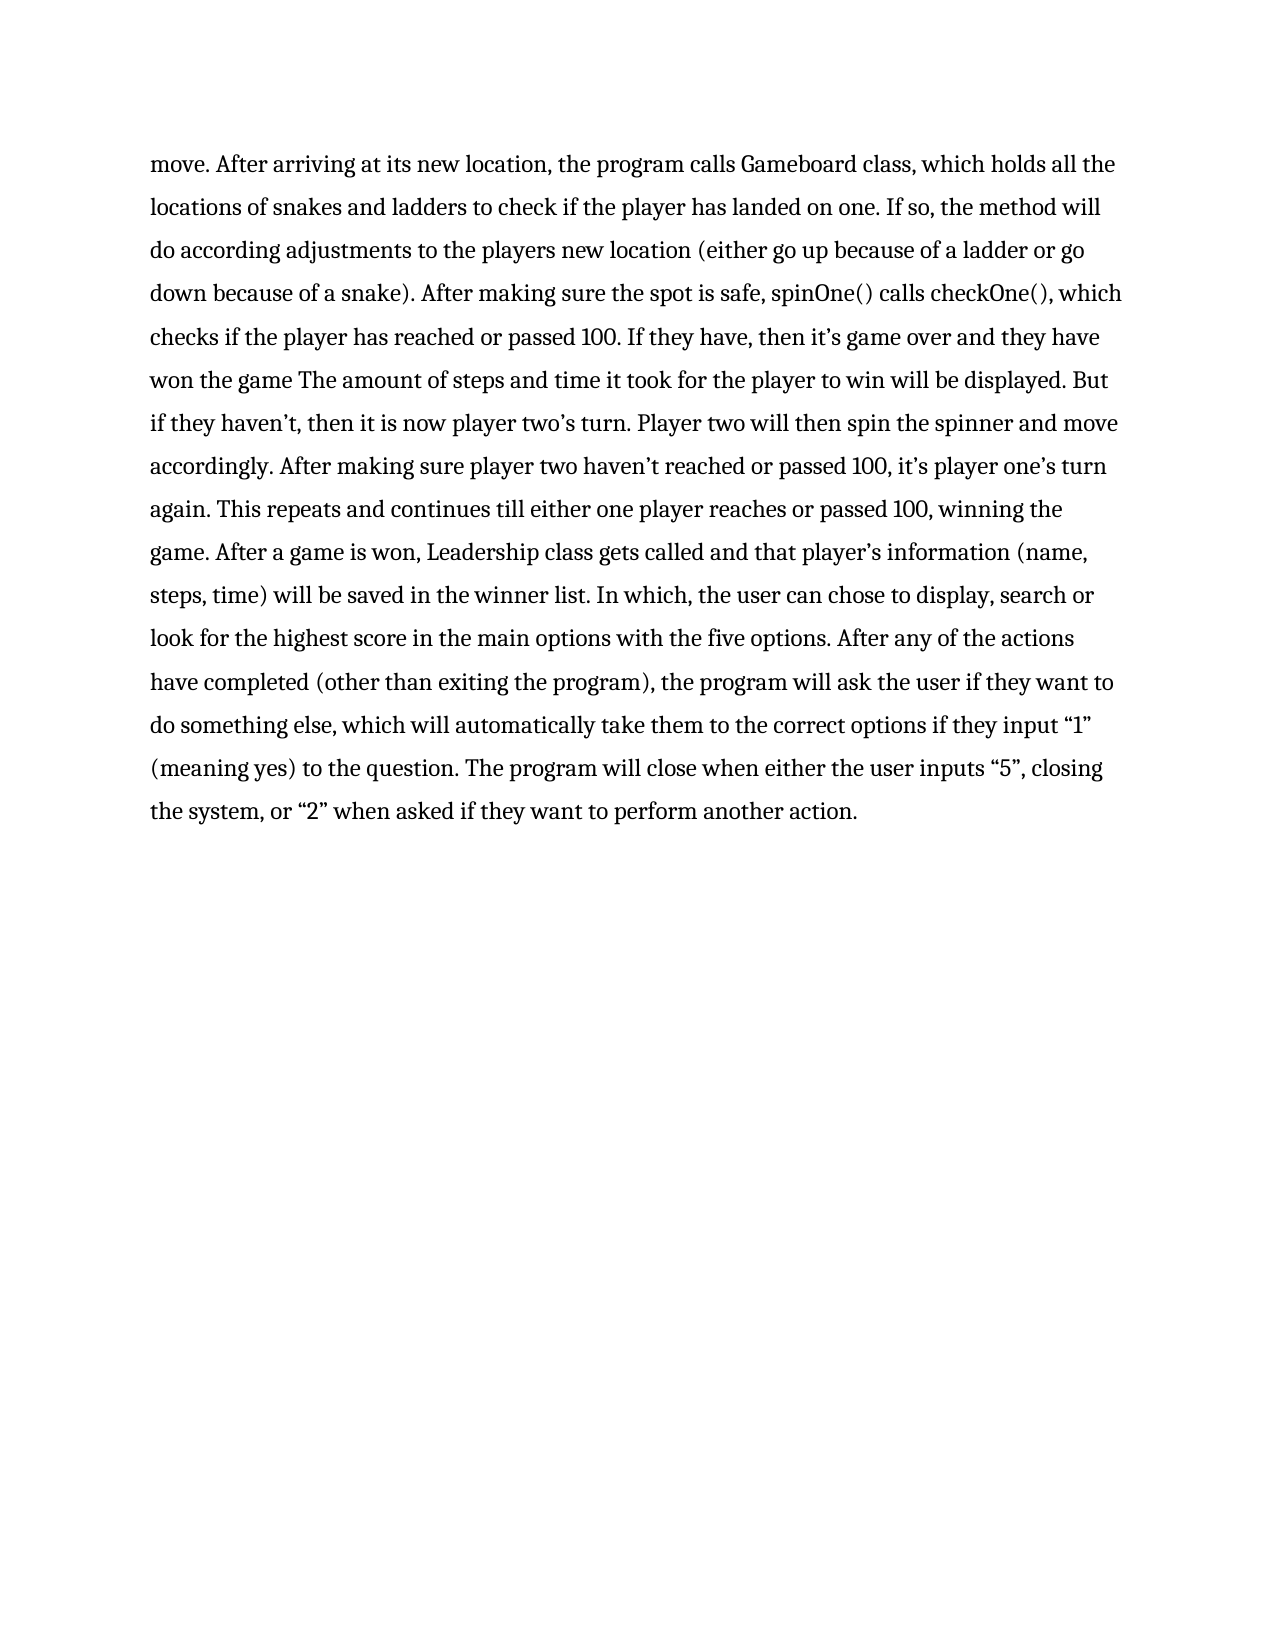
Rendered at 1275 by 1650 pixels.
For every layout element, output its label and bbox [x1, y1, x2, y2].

text [150, 150, 1125, 826]
